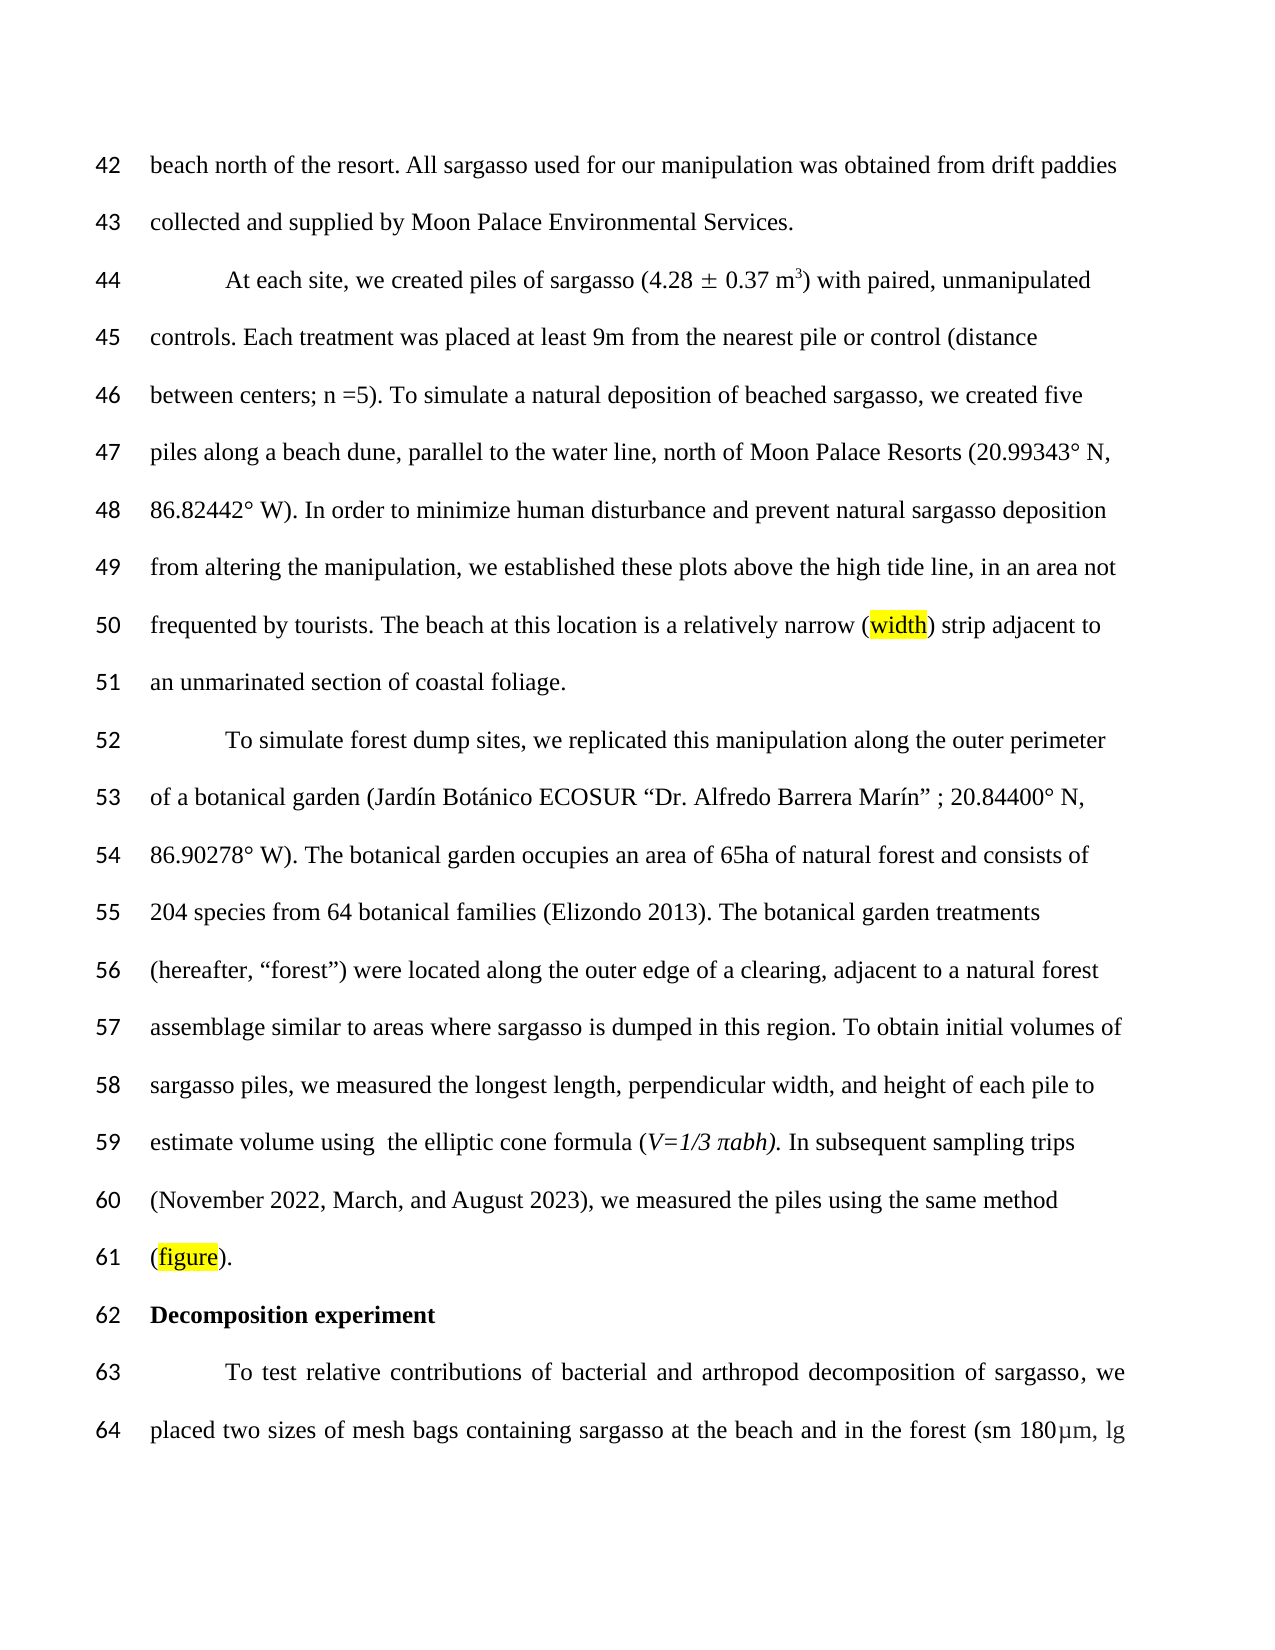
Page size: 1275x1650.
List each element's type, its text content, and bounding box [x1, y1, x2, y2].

text At each site, we created piles of sargasso (4.28 0.37 m3) with paired, unmanipulated controls. Each treatment was placed at least 9m from the nearest pile or control (distance between centers; n =5). To simulate a natural deposition of beached sargasso, we created five piles along a beach dune, parallel to the water line, north of Moon Palace Resorts (20.99343° N, 86.82442° W). In order to minimize human disturbance and prevent natural sargasso deposition from altering the manipulation, we established these plots above the high tide line, in an area not frequented by tourists. The beach at this location is a relatively narrow (width) strip adjacent to an unmarinated section of coastal foliage. [150, 265, 1125, 696]
text To simulate forest dump sites, we replicated this manipulation along the outer perimeter of a botanical garden (Jardín Botánico ECOSUR “Dr. Alfredo Barrera Marín” ; 20.84400° N, 86.90278° W). The botanical garden occupies an area of 65ha of natural forest and consists of 204 species from 64 botanical families (Elizondo 2013). The botanical garden treatments (hereafter, “forest”) were located along the outer edge of a clearing, adjacent to a natural forest assemblage similar to areas where sargasso is dumped in this region. To obtain initial volumes of sargasso piles, we measured the longest length, perpendicular width, and height of each pile to estimate volume using the elliptic cone formula (V=1/3 πabh). In subsequent sampling trips (November 2022, March, and August 2023), we measured the piles using the same method (figure). [150, 725, 1125, 1271]
text Decomposition experiment [150, 1300, 1125, 1329]
